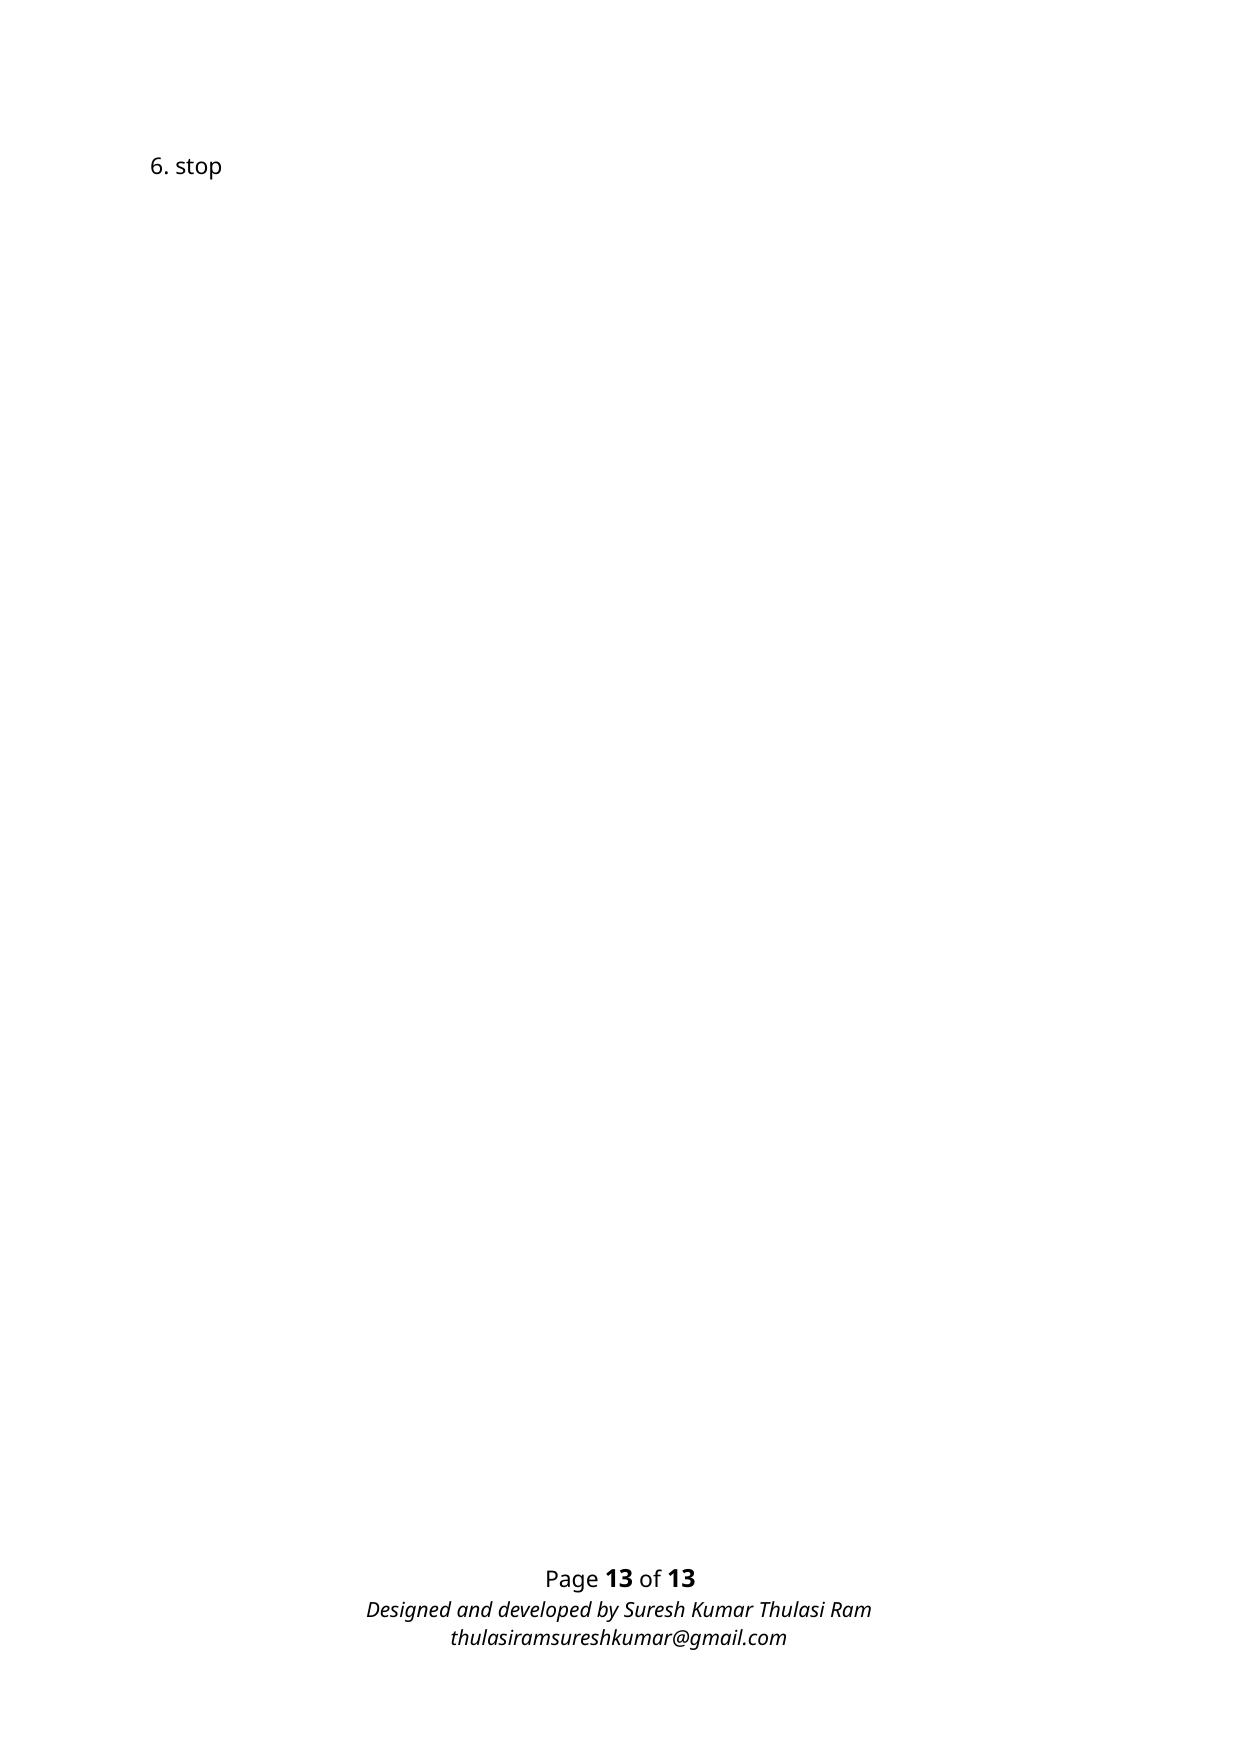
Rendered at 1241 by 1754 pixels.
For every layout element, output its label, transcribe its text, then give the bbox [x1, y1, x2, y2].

text 6. stop [150, 150, 1090, 181]
